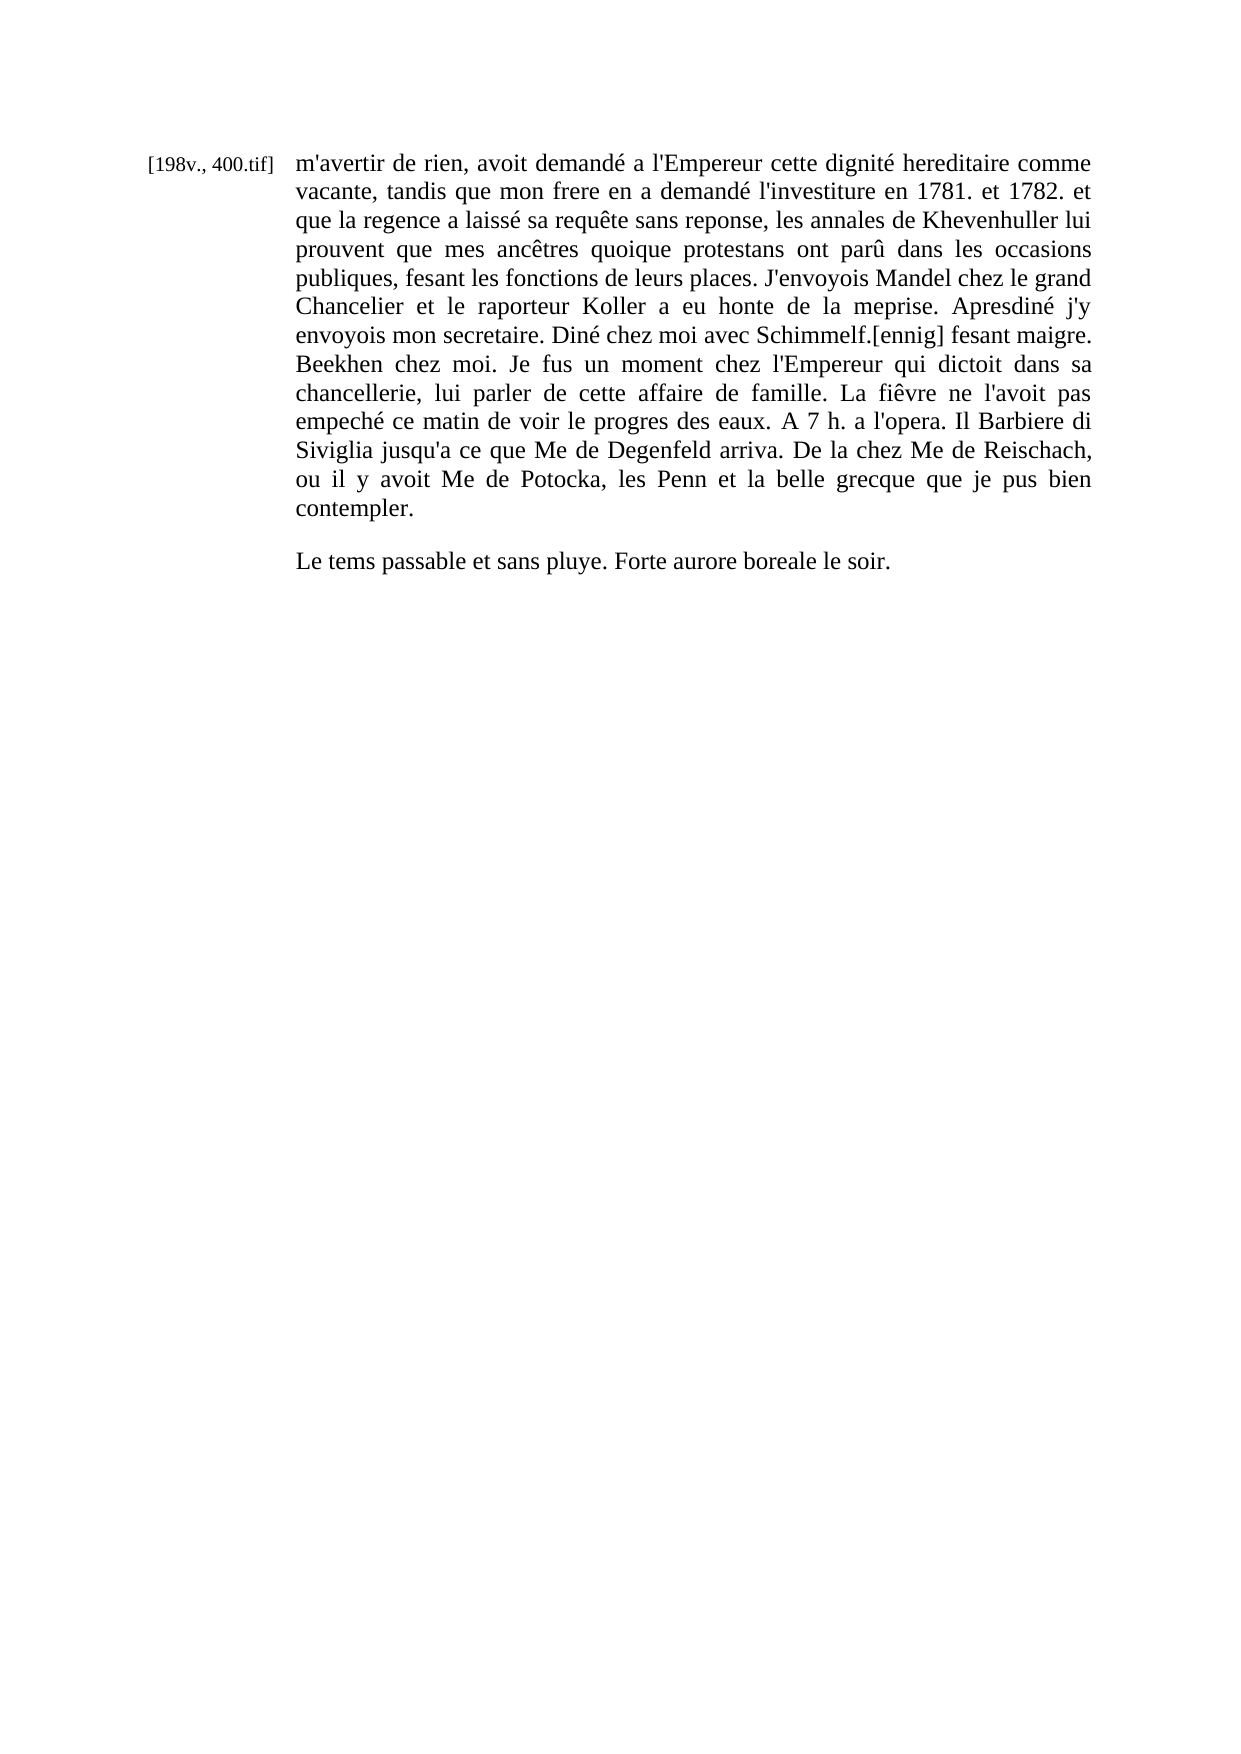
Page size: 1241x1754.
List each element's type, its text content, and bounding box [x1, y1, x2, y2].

text [198v., 400.tif] m'avertir de rien, avoit demandé a l'Empereur cette dignité hereditaire comme vacante, tandis que mon frere en a demandé l'investiture en 1781. et 1782. et que la regence a laissé sa requête sans reponse, les annales de Khevenhuller lui prouvent que mes ancêtres quoique protestans ont parû dans les occasions publiques, fesant les fonctions de leurs places. J'envoyois Mandel chez le grand Chancelier et le raporteur Koller a eu honte de la meprise. Apresdiné j'y envoyois mon secretaire. Diné chez moi avec Schimmelf.[ennig] fesant maigre. Beekhen chez moi. Je fus un moment chez l'Empereur qui dictoit dans sa chancellerie, lui parler de cette affaire de famille. La fiêvre ne l'avoit pas empeché ce matin de voir le progres des eaux. A 7 h. a l'opera. Il Barbiere di Siviglia jusqu'a ce que Me de Degenfeld arriva. De la chez Me de Reischach, ou il y avoit Me de Potocka, les Penn et la belle grecque que je pus bien contempler. [148, 148, 1093, 521]
text Le tems passable et sans pluye. Forte aurore boreale le soir. [295, 546, 1093, 575]
